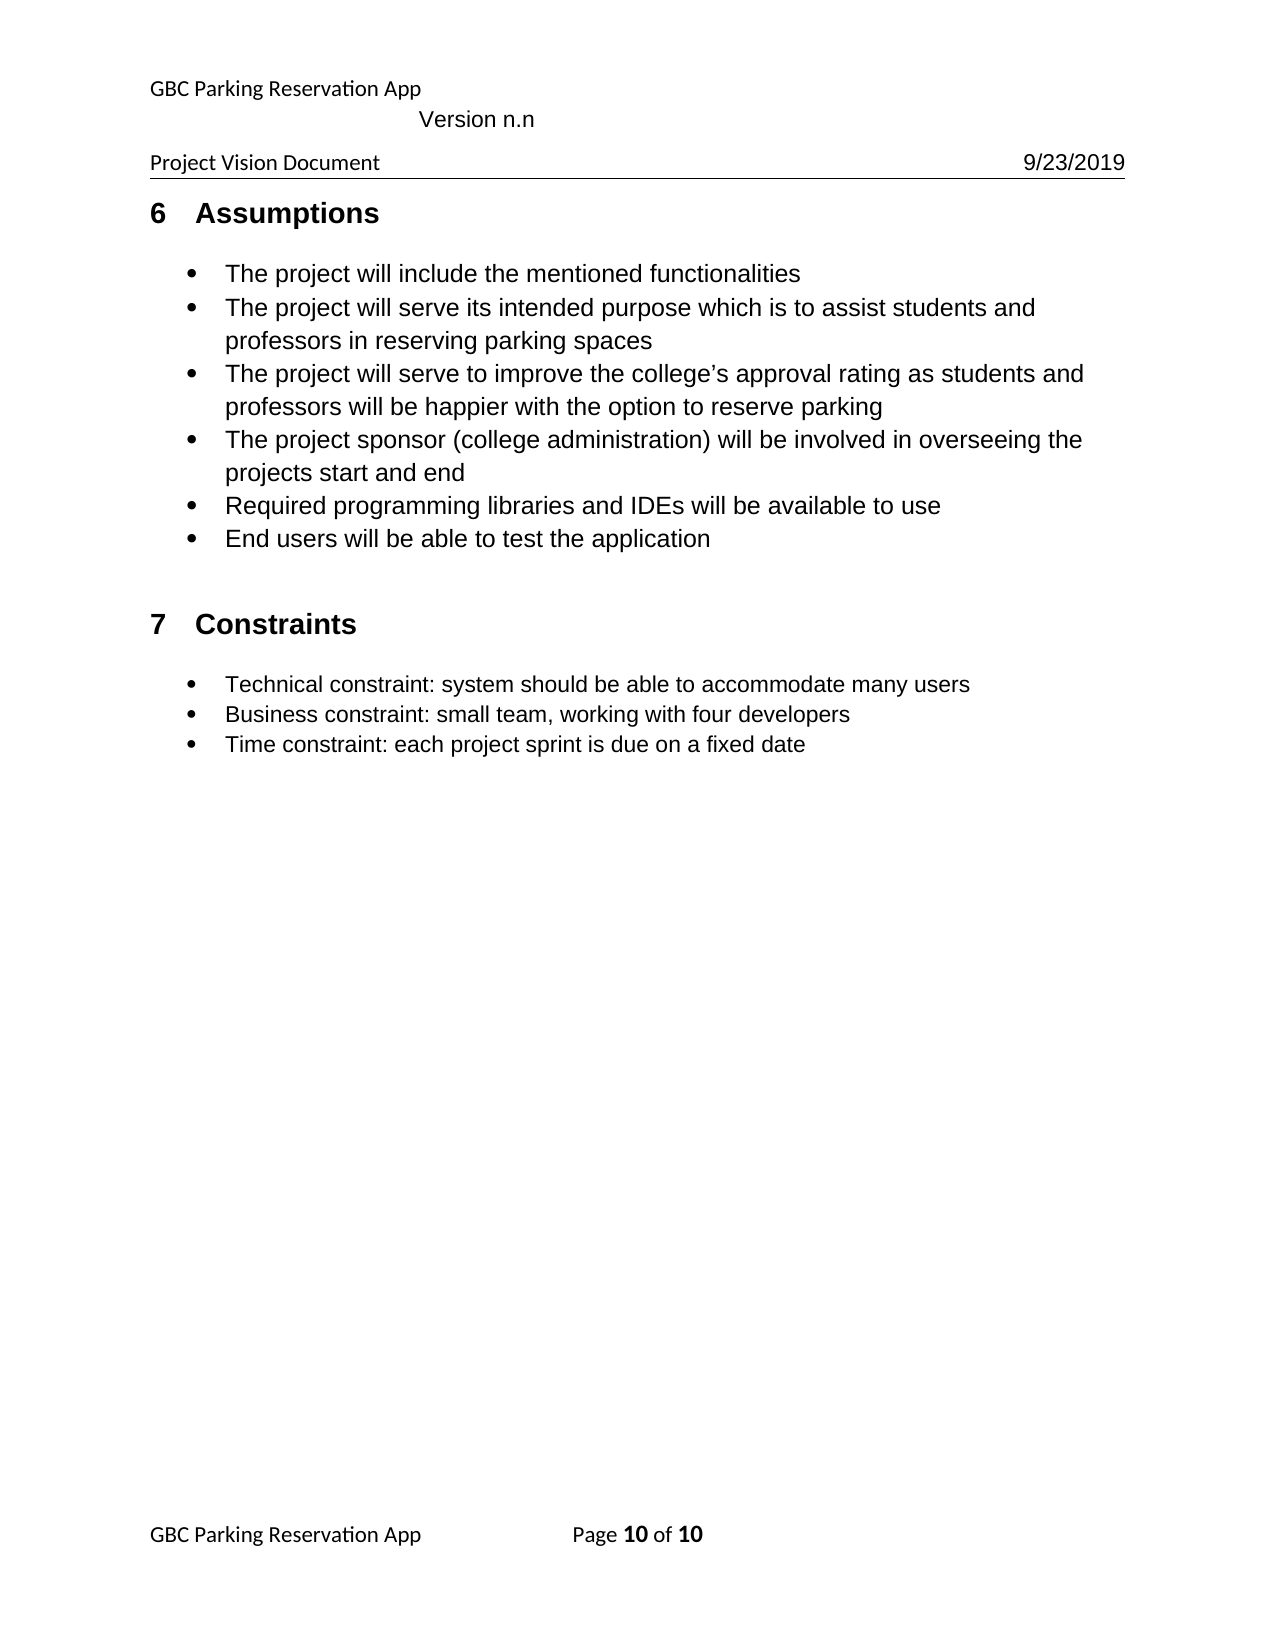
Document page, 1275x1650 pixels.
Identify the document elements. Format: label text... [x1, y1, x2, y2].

list The project will include the mentioned functionalities [187, 259, 1125, 288]
list The project will serve its intended purpose which is to assist students and professors in reserving parking spaces [187, 292, 1125, 354]
subtitle Constraints [150, 607, 1125, 641]
list Time constraint: each project sprint is due on a fixed date [187, 731, 1125, 757]
subtitle Assumptions [150, 196, 1125, 229]
list Technical constraint: system should be able to accommodate many users [187, 671, 1125, 697]
list Business constraint: small team, working with four developers [187, 701, 1125, 727]
list End users will be able to test the application [187, 524, 1125, 553]
list The project sponsor (college administration) will be involved in overseeing the projects start and end [187, 425, 1125, 487]
list Required programming libraries and IDEs will be available to use [187, 491, 1125, 520]
list The project will serve to improve the college’s approval rating as students and professors will be happier with the option to reserve parking [187, 359, 1125, 421]
